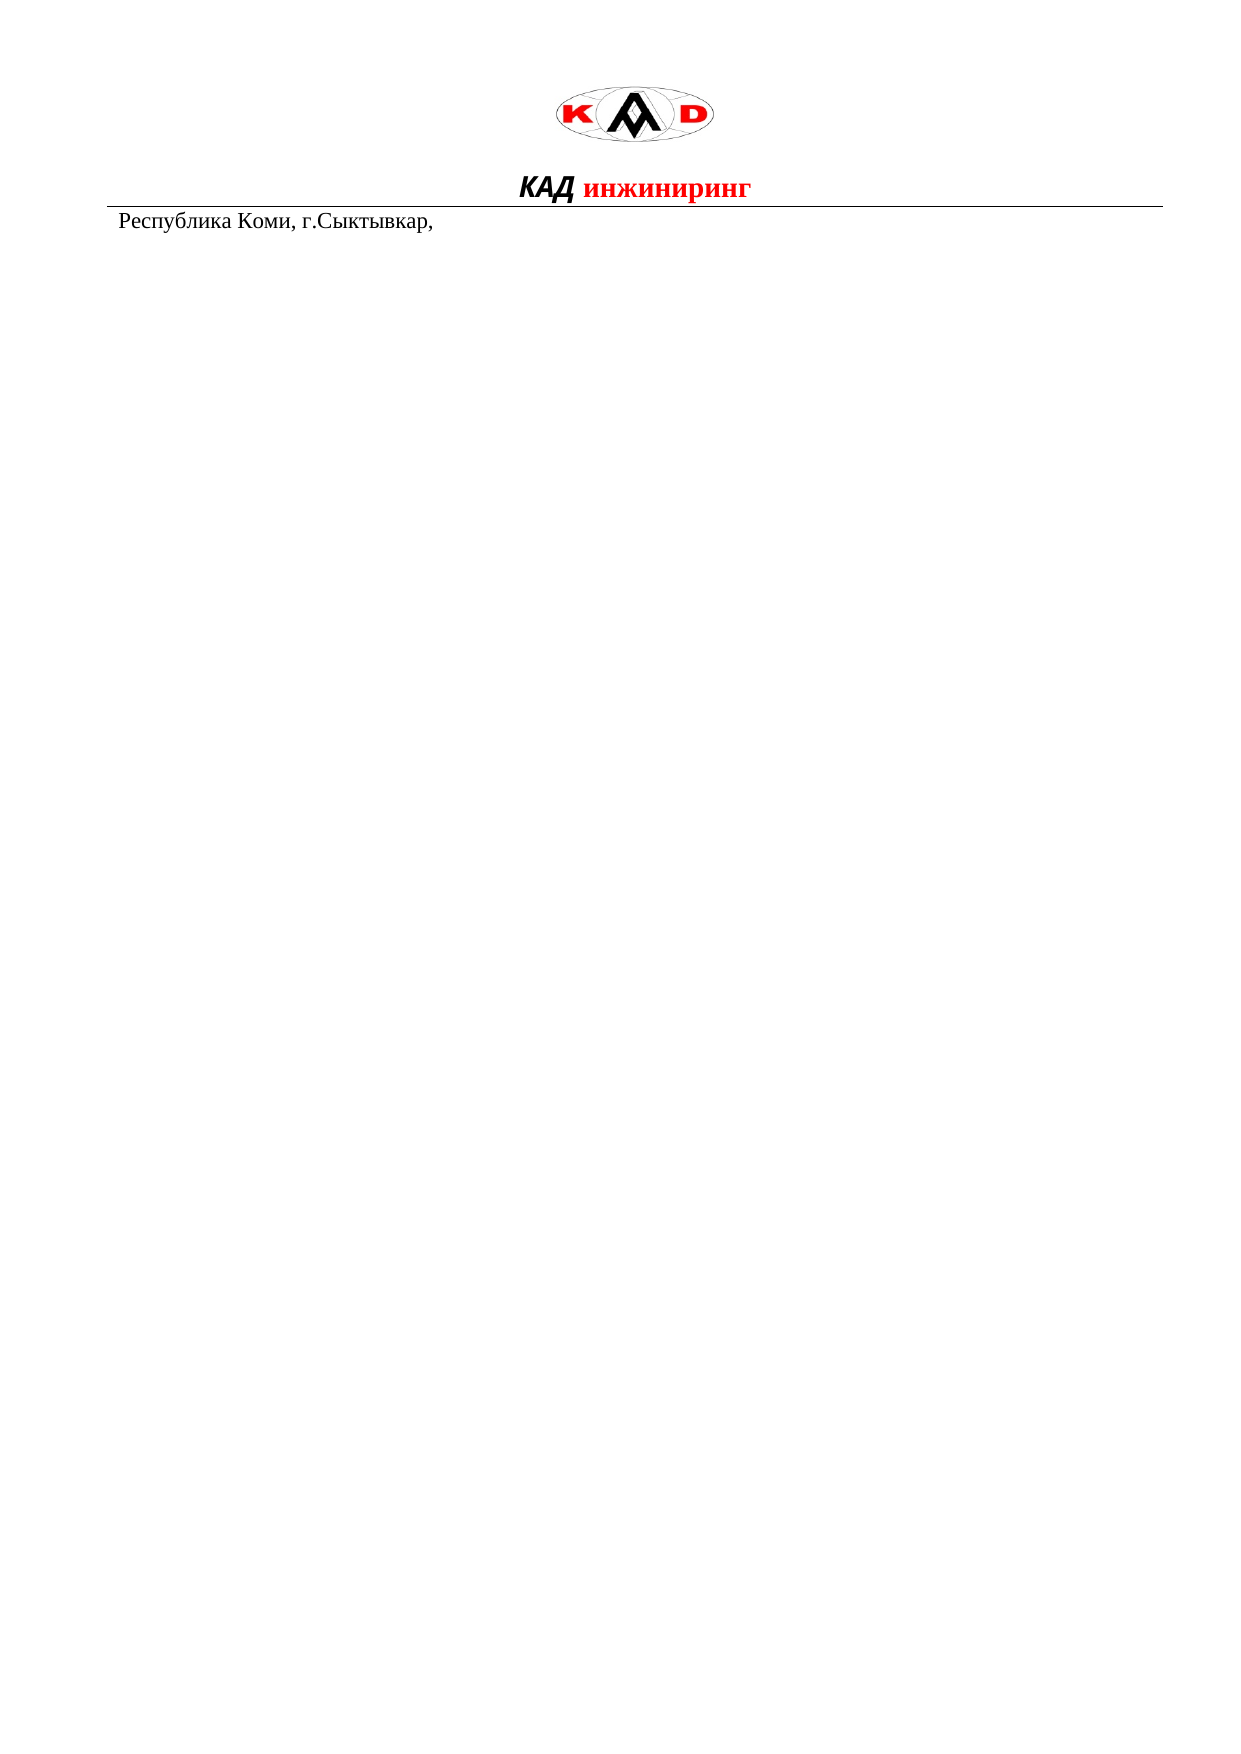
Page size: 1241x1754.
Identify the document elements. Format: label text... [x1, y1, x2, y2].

table_header КАД инжиниринг [107, 166, 1163, 206]
picture [554, 86, 716, 142]
text Республика Коми, г.Сыктывкар, [118, 207, 1152, 233]
